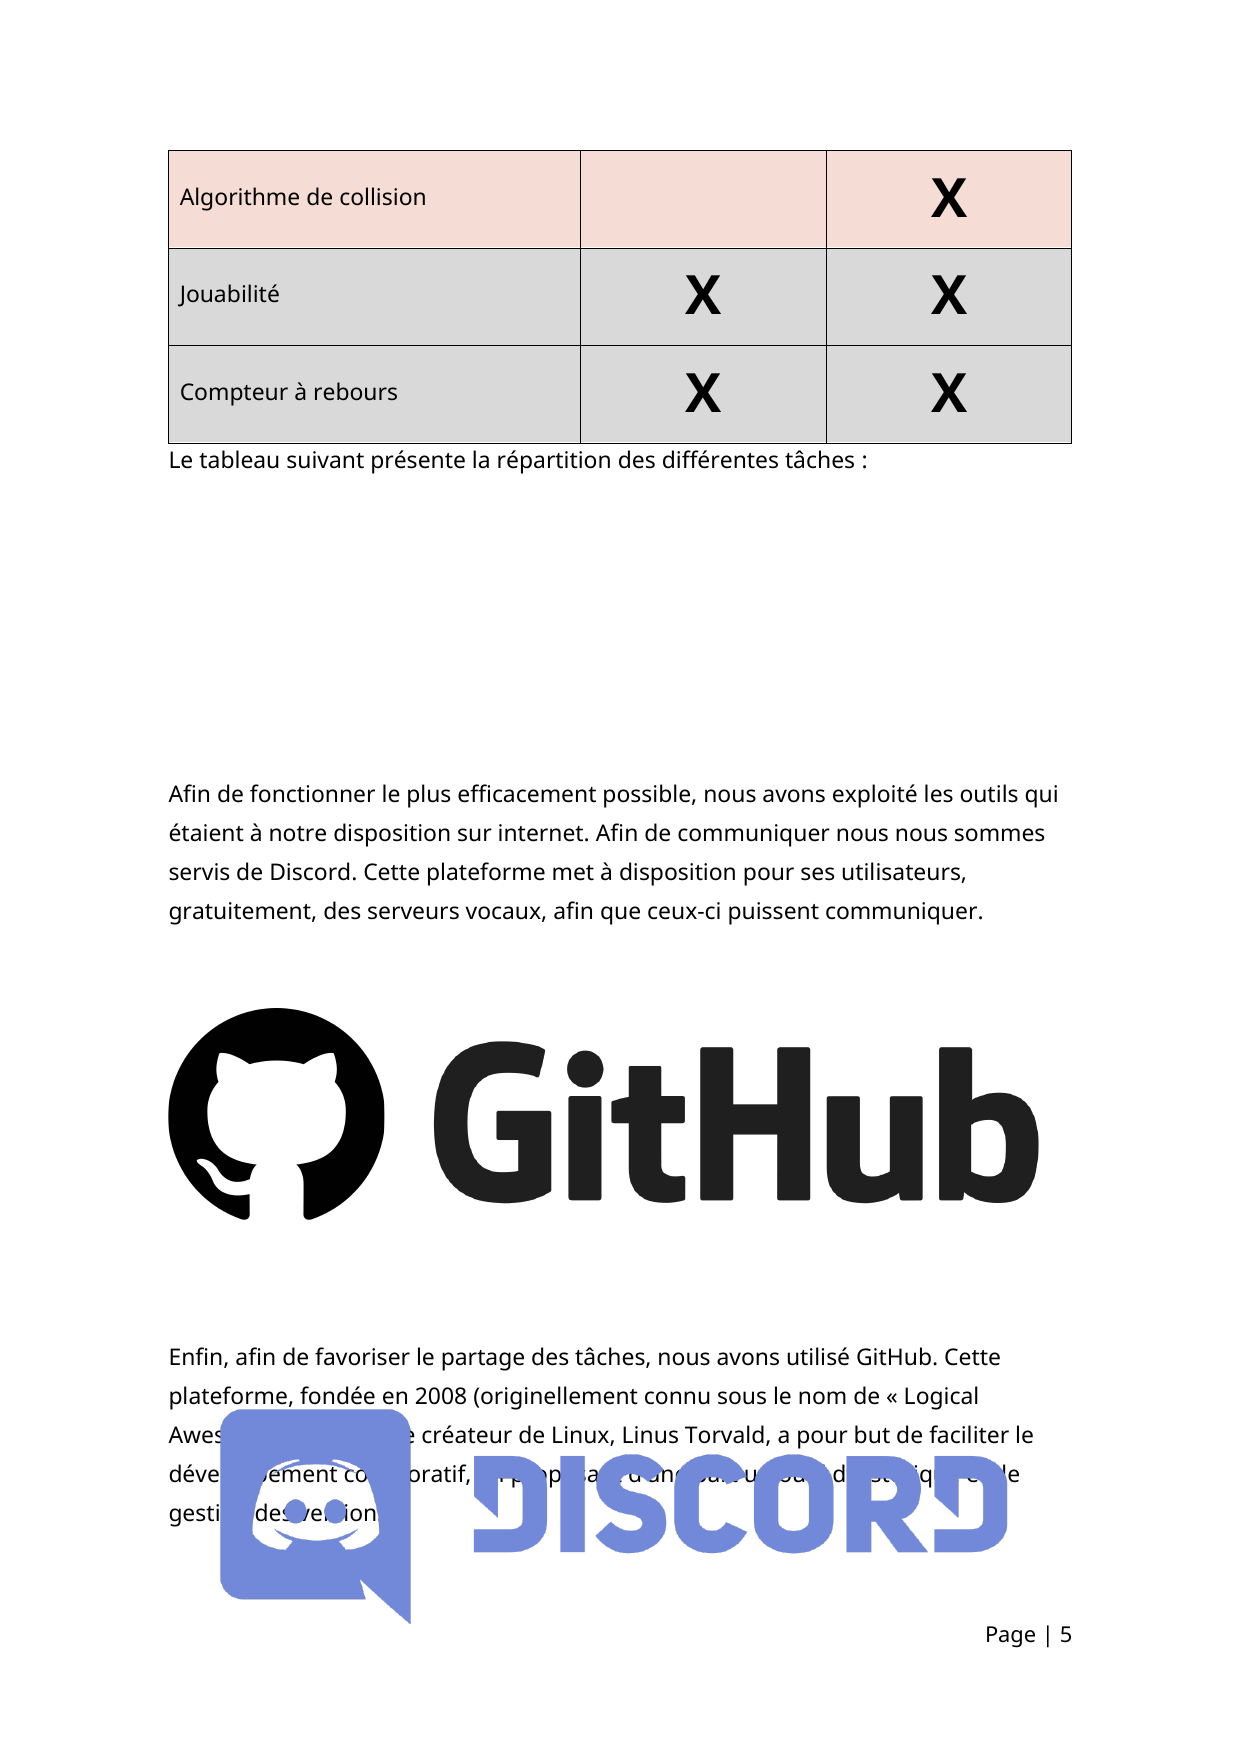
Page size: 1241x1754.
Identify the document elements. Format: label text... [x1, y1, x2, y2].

table_cell [581, 151, 826, 247]
table_cell Jouabilité [169, 249, 580, 345]
table_cell X [827, 249, 1071, 345]
table_cell Compteur à rebours [169, 346, 580, 442]
text Afin de fonctionner le plus efficacement possible, nous avons exploité les outils qui étaient à notre disposition sur internet. Afin de communiquer nous nous sommes servis de Discord. Cette plateforme met à disposition pour ses utilisateurs, gratuitement, des serveurs vocaux, afin que ceux-ci puissent communiquer. [168, 778, 1072, 926]
table_cell X [827, 346, 1071, 442]
text Enfin, afin de favoriser le partage des tâches, nous avons utilisé GitHub. Cette plateforme, fondée en 2008 (originellement connu sous le nom de « Logical Awesome LLC »), par le créateur de Linux, Linus Torvald, a pour but de faciliter le développement collaboratif, en proposant d’une part un outil d’historique et de gestion des versions. [168, 1341, 1072, 1528]
table_cell Algorithme de collision [169, 151, 580, 247]
table_cell X [581, 346, 826, 442]
picture [168, 1008, 385, 1225]
table_cell X [581, 249, 826, 345]
picture [400, 1008, 1071, 1233]
text Le tableau suivant présente la répartition des différentes tâches : [168, 444, 1072, 475]
table_cell X [827, 151, 1071, 247]
picture [219, 1408, 1008, 1625]
